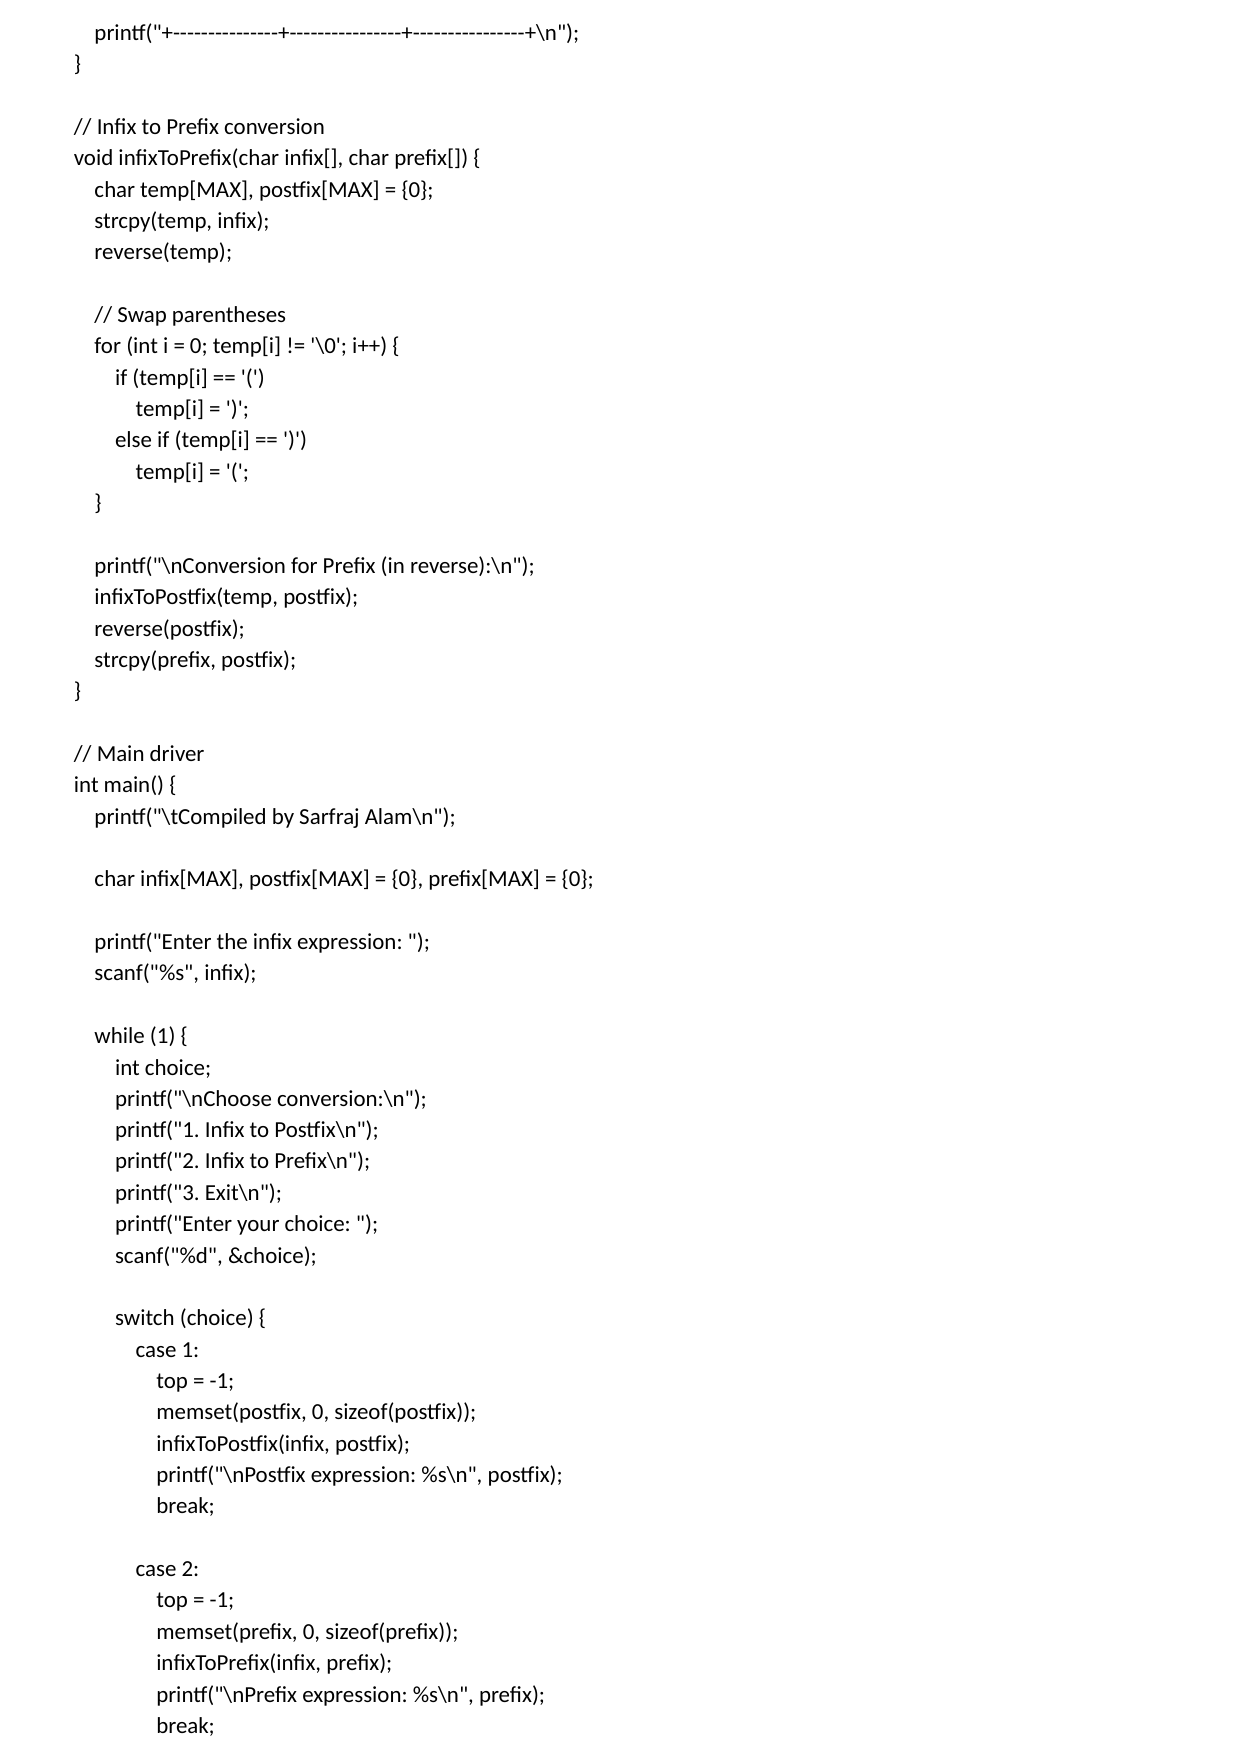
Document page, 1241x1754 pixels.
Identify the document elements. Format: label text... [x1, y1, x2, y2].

text else if (temp[i] == ')') [74, 426, 1178, 453]
text printf("Enter the infix expression: "); [74, 927, 1178, 955]
text printf("\tCompiled by Sarfraj Alam\n"); [74, 802, 1178, 830]
text printf("+---------------+----------------+----------------+\n"); [74, 18, 1178, 46]
text printf("\nPostfix expression: %s\n", postfix); [74, 1460, 1178, 1488]
text infixToPostfix(infix, postfix); [74, 1429, 1178, 1457]
text strcpy(prefix, postfix); [74, 645, 1178, 673]
text switch (choice) { [74, 1303, 1178, 1331]
text break; [74, 1711, 1178, 1739]
text temp[i] = ')'; [74, 394, 1178, 422]
text // Main driver [74, 739, 1178, 767]
text char temp[MAX], postfix[MAX] = {0}; [74, 175, 1178, 203]
text printf("3. Exit\n"); [74, 1178, 1178, 1206]
text int choice; [74, 1053, 1178, 1081]
text top = -1; [74, 1586, 1178, 1614]
text infixToPrefix(infix, prefix); [74, 1648, 1178, 1676]
text case 2: [74, 1554, 1178, 1582]
text reverse(postfix); [74, 614, 1178, 642]
text printf("1. Infix to Postfix\n"); [74, 1115, 1178, 1143]
text break; [74, 1492, 1178, 1519]
text printf("Enter your choice: "); [74, 1209, 1178, 1237]
text printf("\nPrefix expression: %s\n", prefix); [74, 1680, 1178, 1708]
text } [74, 488, 1178, 516]
text printf("2. Infix to Prefix\n"); [74, 1147, 1178, 1175]
text } [74, 49, 1178, 77]
text // Swap parentheses [74, 300, 1178, 328]
text top = -1; [74, 1366, 1178, 1394]
text } [74, 676, 1178, 704]
text // Infix to Prefix conversion [74, 112, 1178, 140]
text temp[i] = '('; [74, 457, 1178, 485]
text printf("\nChoose conversion:\n"); [74, 1084, 1178, 1112]
text infixToPostfix(temp, postfix); [74, 582, 1178, 610]
text memset(prefix, 0, sizeof(prefix)); [74, 1617, 1178, 1645]
text while (1) { [74, 1021, 1178, 1049]
text memset(postfix, 0, sizeof(postfix)); [74, 1397, 1178, 1426]
text case 1: [74, 1335, 1178, 1363]
text strcpy(temp, infix); [74, 206, 1178, 234]
text void infixToPrefix(char infix[], char prefix[]) { [74, 143, 1178, 171]
text int main() { [74, 770, 1178, 798]
text scanf("%d", &choice); [74, 1241, 1178, 1269]
text printf("\nConversion for Prefix (in reverse):\n"); [74, 551, 1178, 579]
text if (temp[i] == '(') [74, 363, 1178, 391]
text char infix[MAX], postfix[MAX] = {0}, prefix[MAX] = {0}; [74, 864, 1178, 892]
text scanf("%s", infix); [74, 958, 1178, 987]
text for (int i = 0; temp[i] != '\0'; i++) { [74, 331, 1178, 359]
text reverse(temp); [74, 237, 1178, 265]
